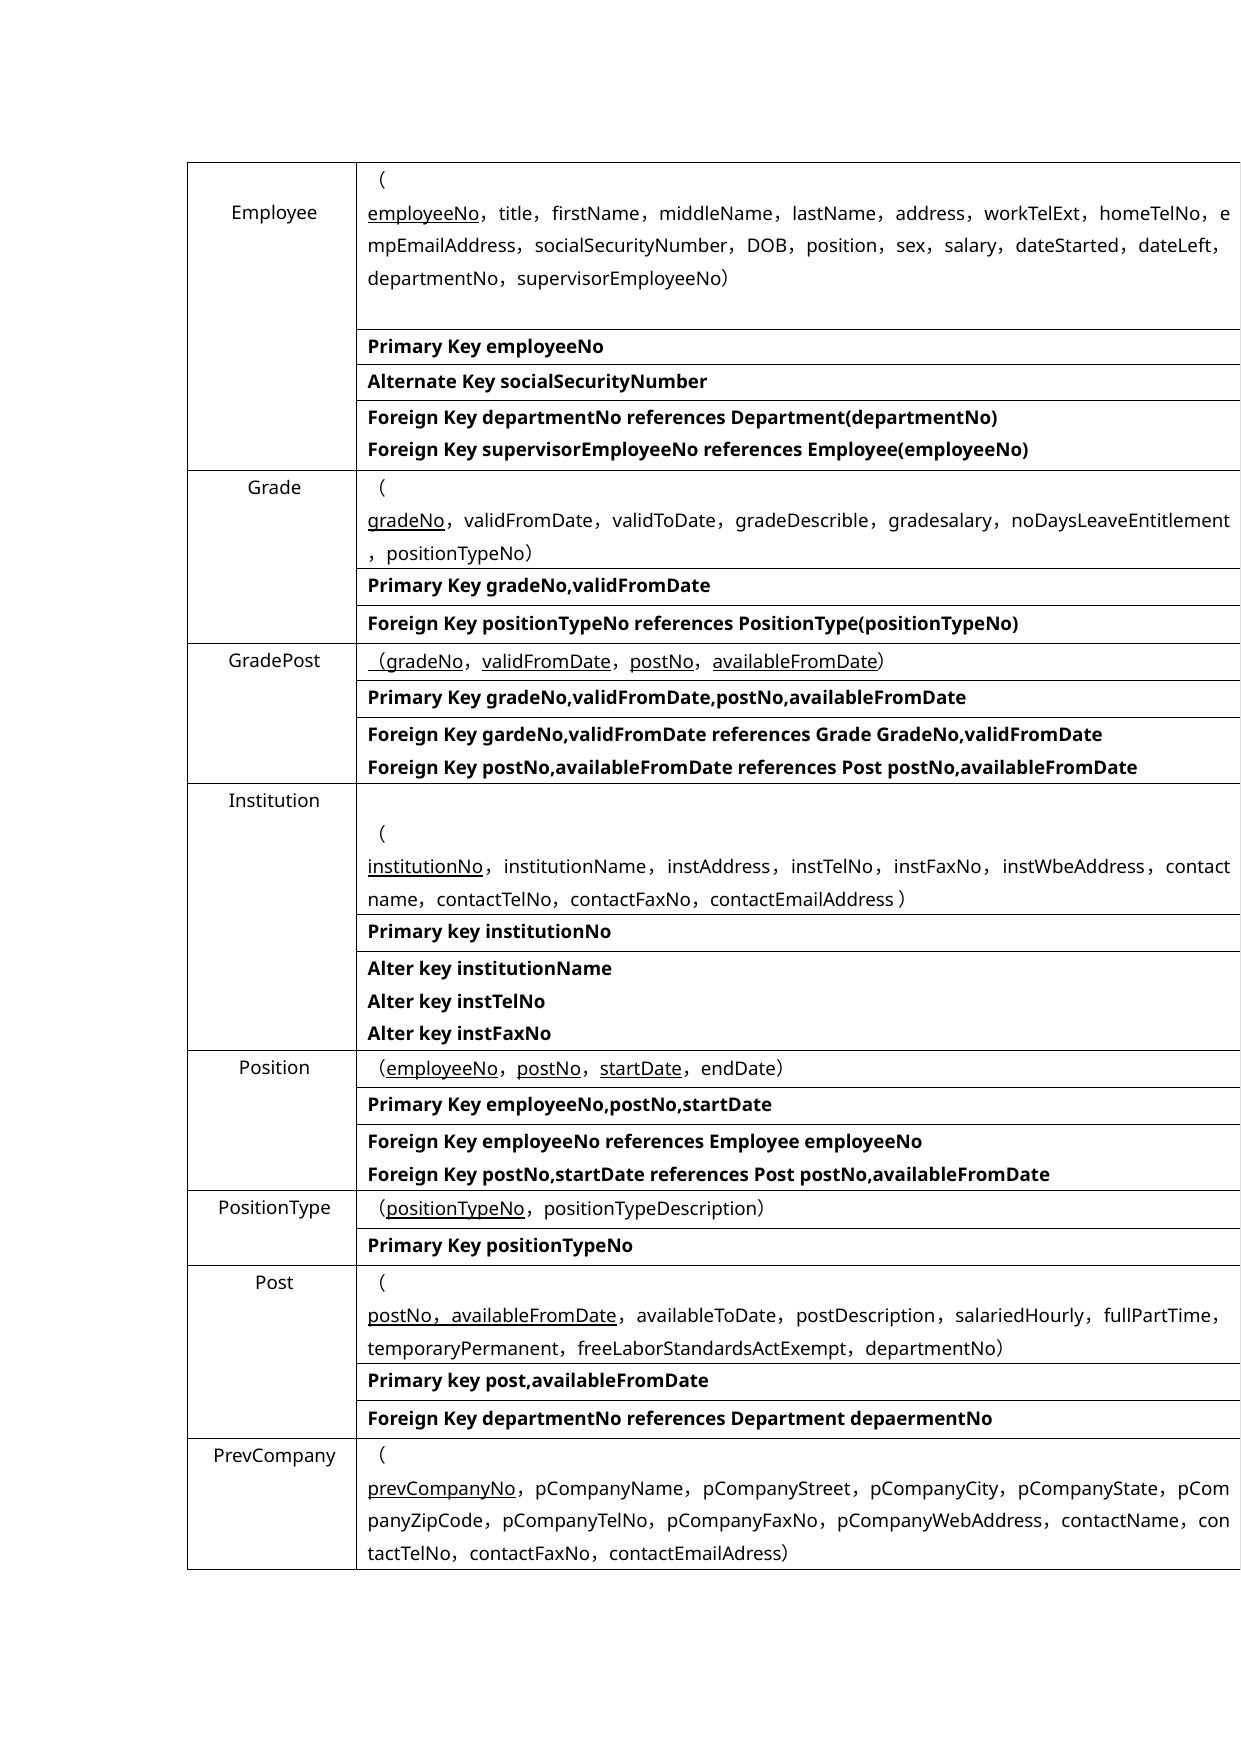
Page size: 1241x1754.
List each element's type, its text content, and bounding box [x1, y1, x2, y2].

table_cell Foreign Key departmentNo references Department depaermentNo [357, 1401, 1240, 1437]
table_cell GradePost [188, 644, 356, 783]
table_cell PrevCompany [188, 1439, 356, 1568]
table_cell Foreign Key gardeNo,validFromDate references Grade GradeNo,validFromDate Foreign Key postNo,availableFromDate references Post postNo,availableFromDate [357, 718, 1240, 783]
table_cell Alter key institutionName Alter key instTelNo Alter key instFaxNo [357, 952, 1240, 1050]
table_cell （postNo，availableFromDate，availableToDate，postDescription，salariedHourly，fullPartTime，temporaryPermanent，freeLaborStandardsActExempt，departmentNo） [357, 1266, 1240, 1363]
table_cell Primary Key gradeNo,validFromDate,postNo,availableFromDate [357, 681, 1240, 717]
table_cell Primary key post,availableFromDate [357, 1364, 1240, 1400]
table_cell （employeeNo，postNo，startDate，endDate） [357, 1051, 1240, 1087]
table_cell Employee [188, 163, 356, 470]
table_cell Alternate Key socialSecurityNumber [357, 365, 1240, 399]
table_cell Foreign Key positionTypeNo references PositionType(positionTypeNo) [357, 606, 1240, 643]
table_cell Primary Key employeeNo,postNo,startDate [357, 1088, 1240, 1124]
table_cell Primary Key positionTypeNo [357, 1229, 1240, 1264]
table_cell （prevCompanyNo，pCompanyName，pCompanyStreet，pCompanyCity，pCompanyState，pCompanyZipCode，pCompanyTelNo，pCompanyFaxNo，pCompanyWebAddress，contactName，contactTelNo，contactFaxNo，contactEmailAdress） [357, 1439, 1240, 1568]
table_cell （gradeNo，validFromDate，validToDate，gradeDescrible，gradesalary，noDaysLeaveEntitlement，positionTypeNo） [357, 471, 1240, 568]
table_cell Post [188, 1266, 356, 1437]
table_cell PositionType [188, 1191, 356, 1264]
table_cell （institutionNo，institutionName，instAddress，instTelNo，instFaxNo，instWbeAddress，contactname，contactTelNo，contactFaxNo，contactEmailAddress ） [357, 784, 1240, 914]
table_cell Foreign Key employeeNo references Employee employeeNo Foreign Key postNo,startDate references Post postNo,availableFromDate [357, 1125, 1240, 1190]
table_cell Primary Key employeeNo [357, 330, 1240, 364]
table_cell Foreign Key departmentNo references Department(departmentNo) Foreign Key supervisorEmployeeNo references Employee(employeeNo) [357, 401, 1240, 470]
table_cell （positionTypeNo，positionTypeDescription） [357, 1191, 1240, 1227]
table_cell （employeeNo，title，firstName，middleName，lastName，address，workTelExt，homeTelNo，empEmailAddress，socialSecurityNumber，DOB，position，sex，salary，dateStarted，dateLeft，departmentNo，supervisorEmployeeNo） [357, 163, 1240, 329]
table_cell Primary key institutionNo [357, 915, 1240, 951]
table_cell Grade [188, 471, 356, 643]
table_cell Institution [188, 784, 356, 1050]
table_cell Primary Key gradeNo,validFromDate [357, 569, 1240, 605]
table_cell （gradeNo，validFromDate，postNo，availableFromDate） [357, 644, 1240, 680]
table_cell Position [188, 1051, 356, 1190]
